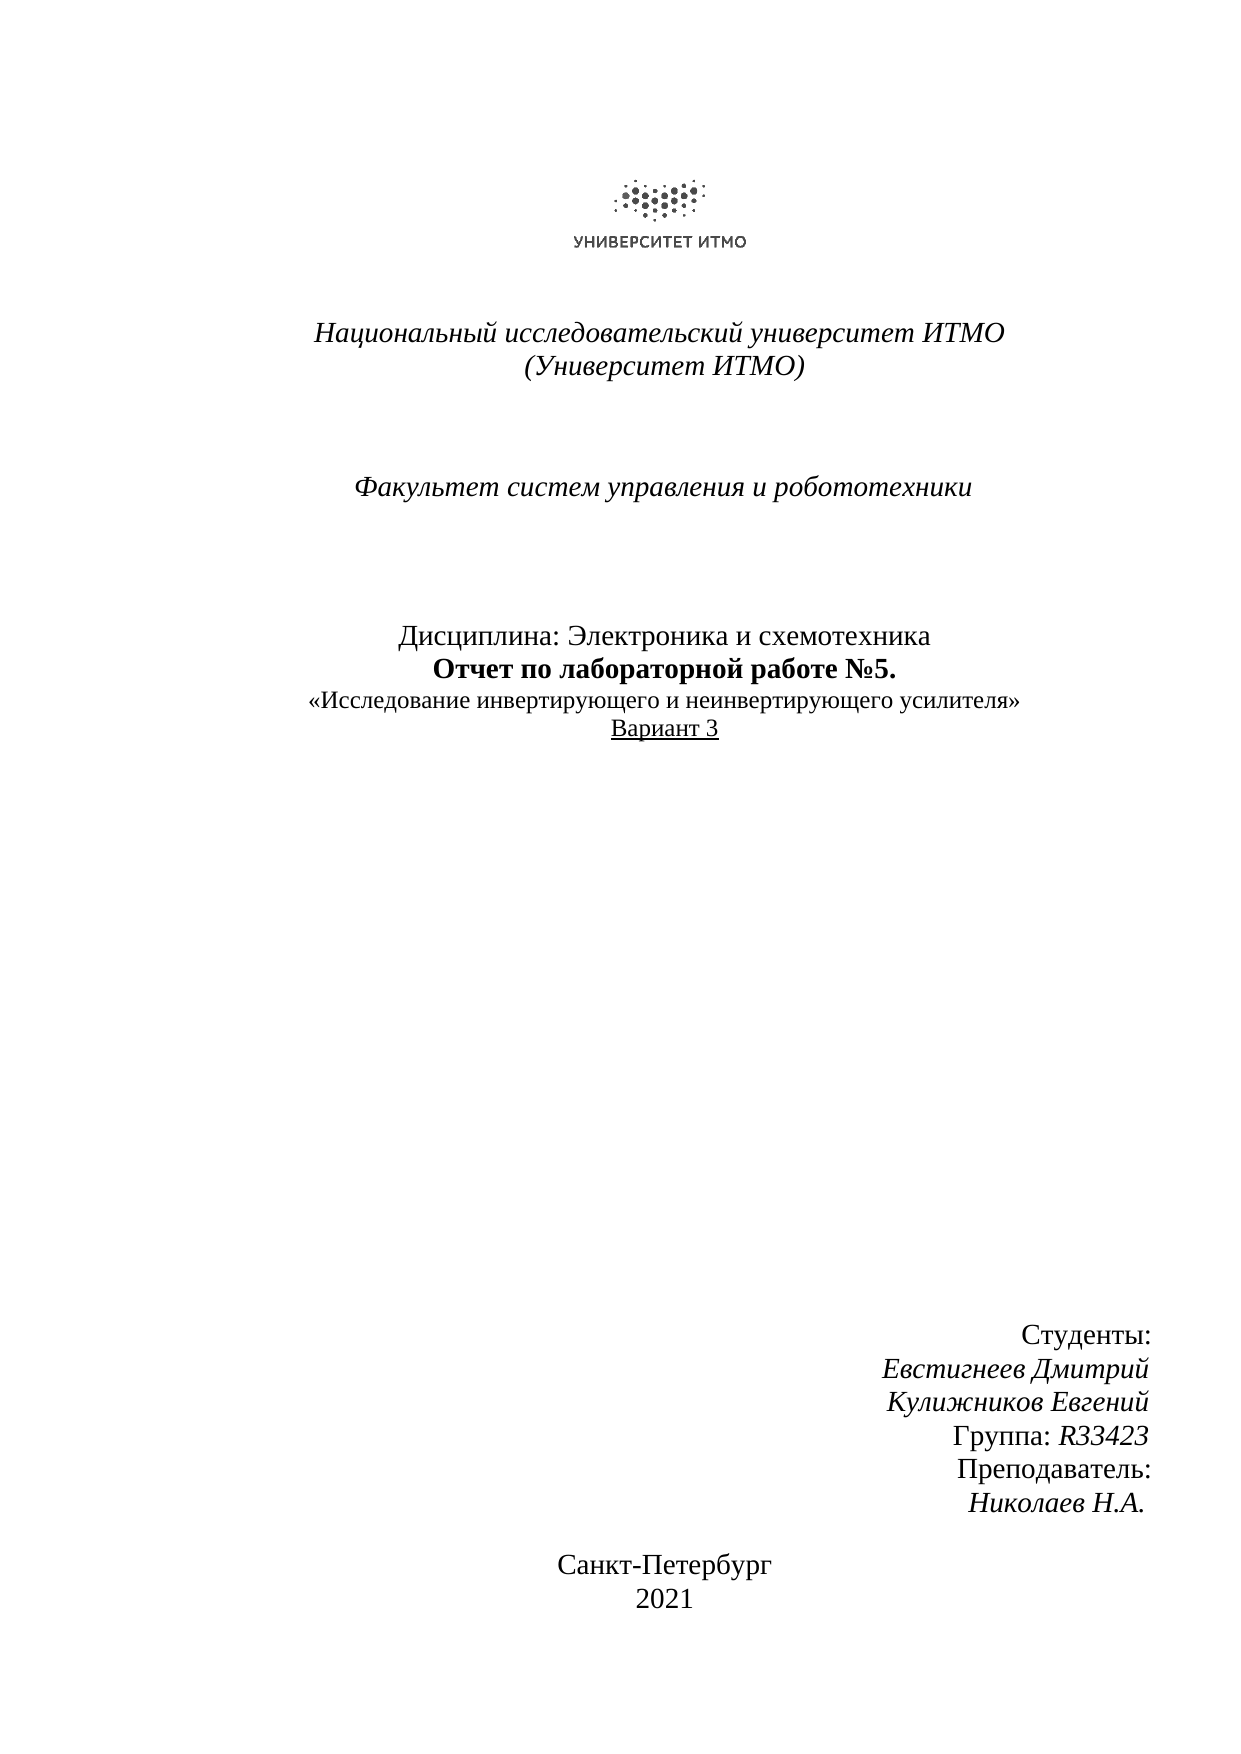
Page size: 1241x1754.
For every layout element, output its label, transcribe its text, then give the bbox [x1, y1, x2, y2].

text Национальный исследовательский университет ИТМО (Университет ИТМО) [177, 315, 1152, 382]
text Дисциплина: Электроника и схемотехника [177, 618, 1152, 651]
text Преподаватель: [177, 1451, 1152, 1485]
text Евстигнеев Дмитрий [177, 1351, 1152, 1384]
text «Исследование инвертирующего и неинвертирующего усилителя» [177, 685, 1152, 713]
text 2021 [177, 1581, 1152, 1614]
text Отчет по лабораторной работе №5. [177, 651, 1152, 685]
text Кулижников Евгений [177, 1384, 1152, 1418]
text Санкт-Петербург [177, 1547, 1152, 1581]
text Факультет систем управления и робототехники [177, 469, 1152, 503]
text Группа: R33423 [177, 1418, 1152, 1451]
text Студенты: [177, 1317, 1152, 1351]
text Николаев Н.А. [177, 1485, 1152, 1518]
text Вариант 3 [177, 713, 1152, 742]
